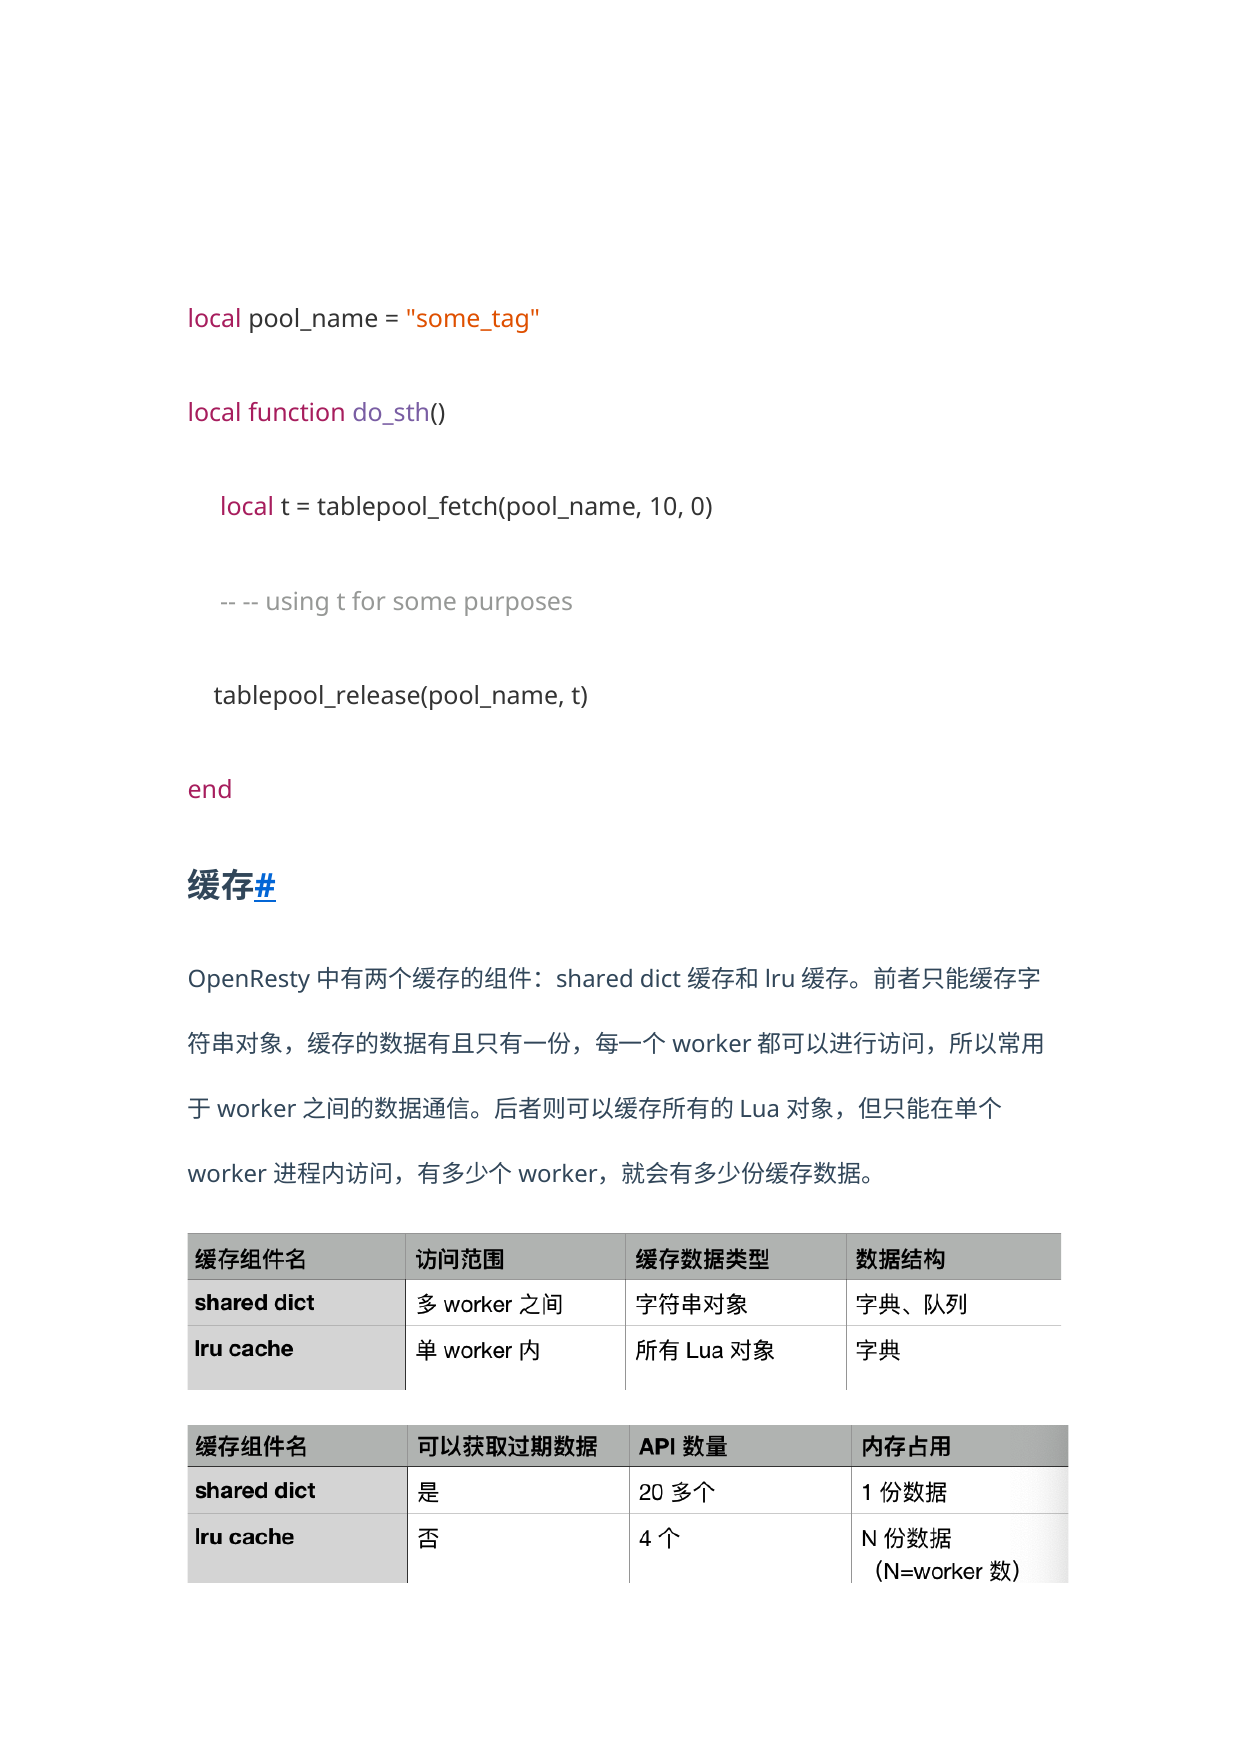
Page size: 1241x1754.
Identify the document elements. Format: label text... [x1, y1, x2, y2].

text OpenResty 中有两个缓存的组件：shared dict 缓存和 lru 缓存。前者只能缓存字符串对象，缓存的数据有且只有一份，每一个 worker 都可以进行访问，所以常用于 worker 之间的数据通信。后者则可以缓存所有的 Lua 对象，但只能在单个 worker 进程内访问，有多少个 worker，就会有多少份缓存数据。 [187, 944, 1053, 1204]
text end [187, 756, 1053, 821]
text tablepool_release(pool_name, t) [187, 662, 1053, 727]
text -- -- using t for some purposes [187, 568, 1053, 633]
text local t = tablepool_fetch(pool_name, 10, 0) [187, 474, 1053, 539]
text local function do_sth() [187, 379, 1053, 444]
picture [187, 1425, 1069, 1583]
text 缓存# [187, 850, 1053, 915]
text local pool_name = "some_tag" [187, 285, 1053, 350]
picture [187, 1233, 1062, 1390]
